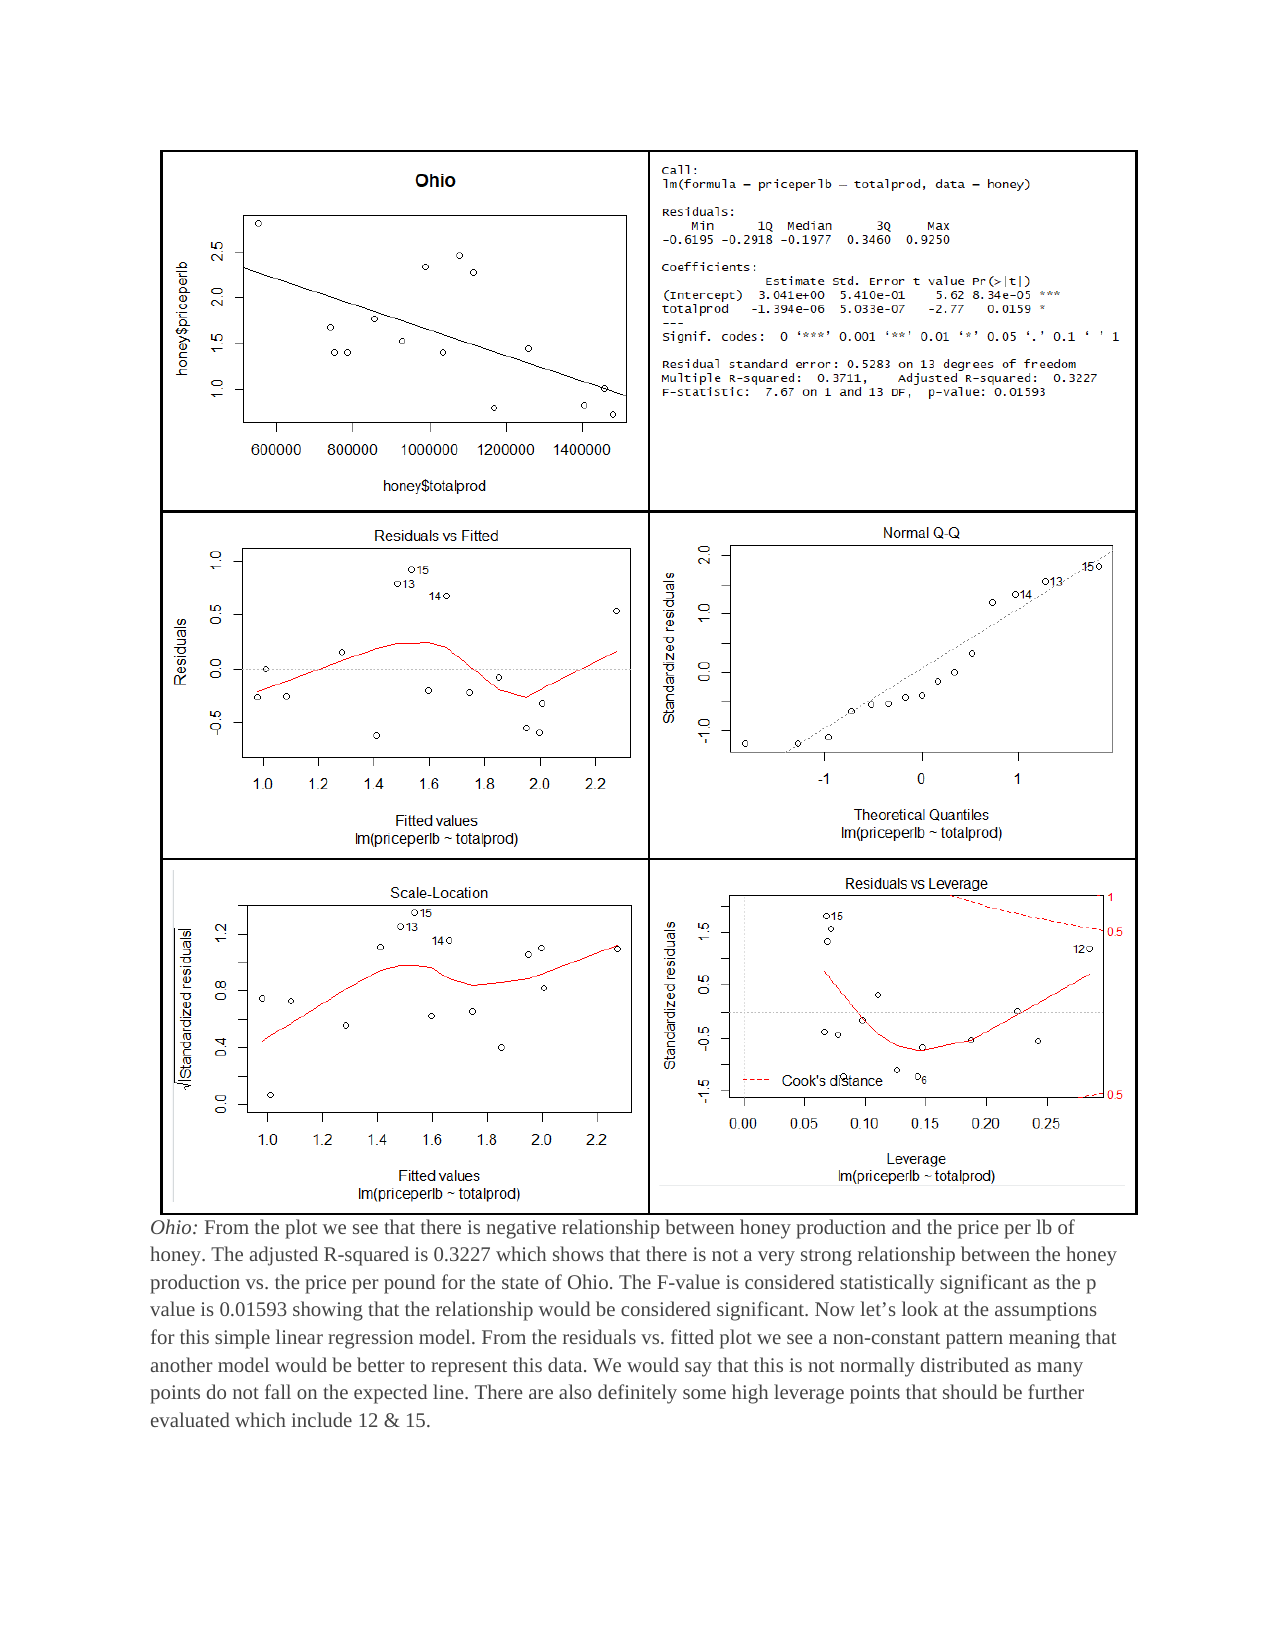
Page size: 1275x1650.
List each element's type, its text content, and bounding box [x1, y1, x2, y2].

picture [171, 870, 638, 1202]
table_cell [163, 513, 648, 858]
text Ohio: From the plot we see that there is negative relationship between honey production and the price per lb of honey. The adjusted R-squared is 0.3227 which shows that there is not a very strong relationship between the honey production vs. the price per pound for the state of Ohio. The F-value is considered statistically significant as the p value is 0.01593 showing that the relationship would be considered significant. Now let’s look at the assumptions for this simple linear regression model. From the residuals vs. fitted plot we see a non-constant pattern meaning that another model would be better to represent this data. We would say that this is not normally distributed as many points do not fall on the expected line. There are also definitely some high leverage points that should be further evaluated which include 12 & 15. [150, 1214, 1125, 1432]
picture [659, 870, 1125, 1186]
table_header [163, 152, 648, 510]
picture [171, 522, 638, 848]
table_header [650, 152, 1135, 510]
picture [171, 162, 638, 500]
picture [659, 162, 1125, 402]
table_cell [163, 860, 648, 1212]
table_cell [650, 513, 1135, 858]
picture [659, 522, 1125, 842]
table_cell [650, 860, 1135, 1212]
